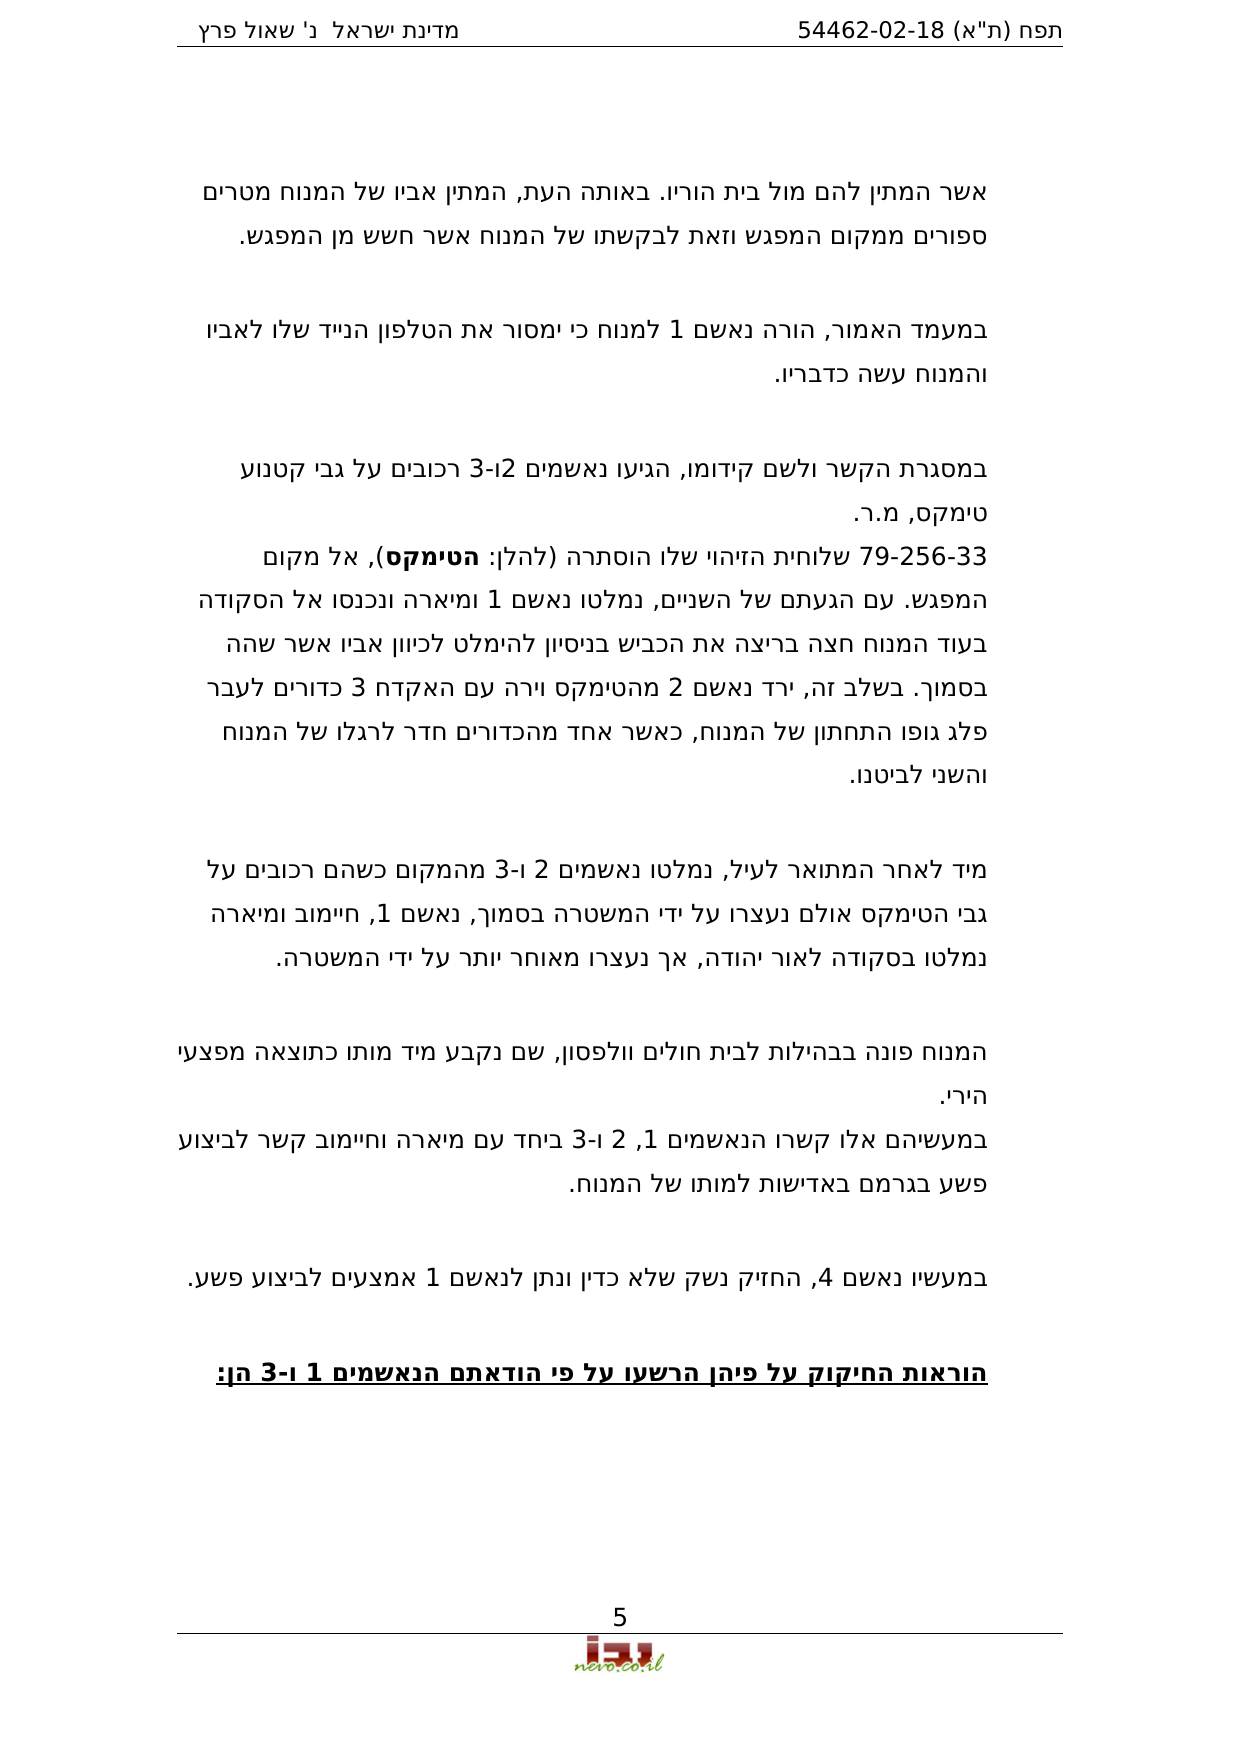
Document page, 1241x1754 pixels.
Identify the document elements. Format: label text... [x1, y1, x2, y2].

text במעמד האמור, הורה נאשם 1 למנוח כי ימסור את הטלפון הנייד שלו לאביו והמנוח עשה כדבריו. [177, 316, 988, 389]
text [177, 177, 988, 250]
text במסגרת הקשר ולשם קידומו, הגיעו נאשמים 2ו-3 רכובים על גבי קטנוע טימקס, מ.ר. [177, 454, 988, 527]
text במעשיו נאשם 4, החזיק נשק שלא כדין ונתן לנאשם 1 אמצעים לביצוע פשע. [177, 1264, 988, 1293]
text הוראות החיקוק על פיהן הרשעו על פי הודאתם הנאשמים 1 ו-3 הן: [177, 1358, 988, 1388]
text 79-256-33 שלוחית הזיהוי שלו הוסתרה (להלן: הטימקס), אל מקום המפגש. עם הגעתם של השניים, נמלטו נאשם 1 ומיארה ונכנסו אל הסקודה בעוד המנוח חצה בריצה את הכביש בניסיון להימלט לכיוון אביו אשר שהה בסמוך. בשלב זה, ירד נאשם 2 מהטימקס וירה עם האקדח 3 כדורים לעבר פלג גופו התחתון של המנוח, כאשר אחד מהכדורים חדר לרגלו של המנוח והשני לביטנו. [177, 542, 988, 790]
picture [574, 1635, 666, 1673]
text מיד לאחר המתואר לעיל, נמלטו נאשמים 2 ו-3 מהמקום כשהם רכובים על גבי הטימקס אולם נעצרו על ידי המשטרה בסמוך, נאשם 1, חיימוב ומיארה נמלטו בסקודה לאור יהודה, אך נעצרו מאוחר יותר על ידי המשטרה. [177, 855, 988, 972]
text המנוח פונה בבהילות לבית חולים וולפסון, שם נקבע מיד מותו כתוצאה מפצעי הירי. [177, 1038, 988, 1111]
text במעשיהם אלו קשרו הנאשמים 1, 2 ו-3 ביחד עם מיארה וחיימוב קשר לביצוע פשע בגרמם באדישות למותו של המנוח. [177, 1125, 988, 1198]
